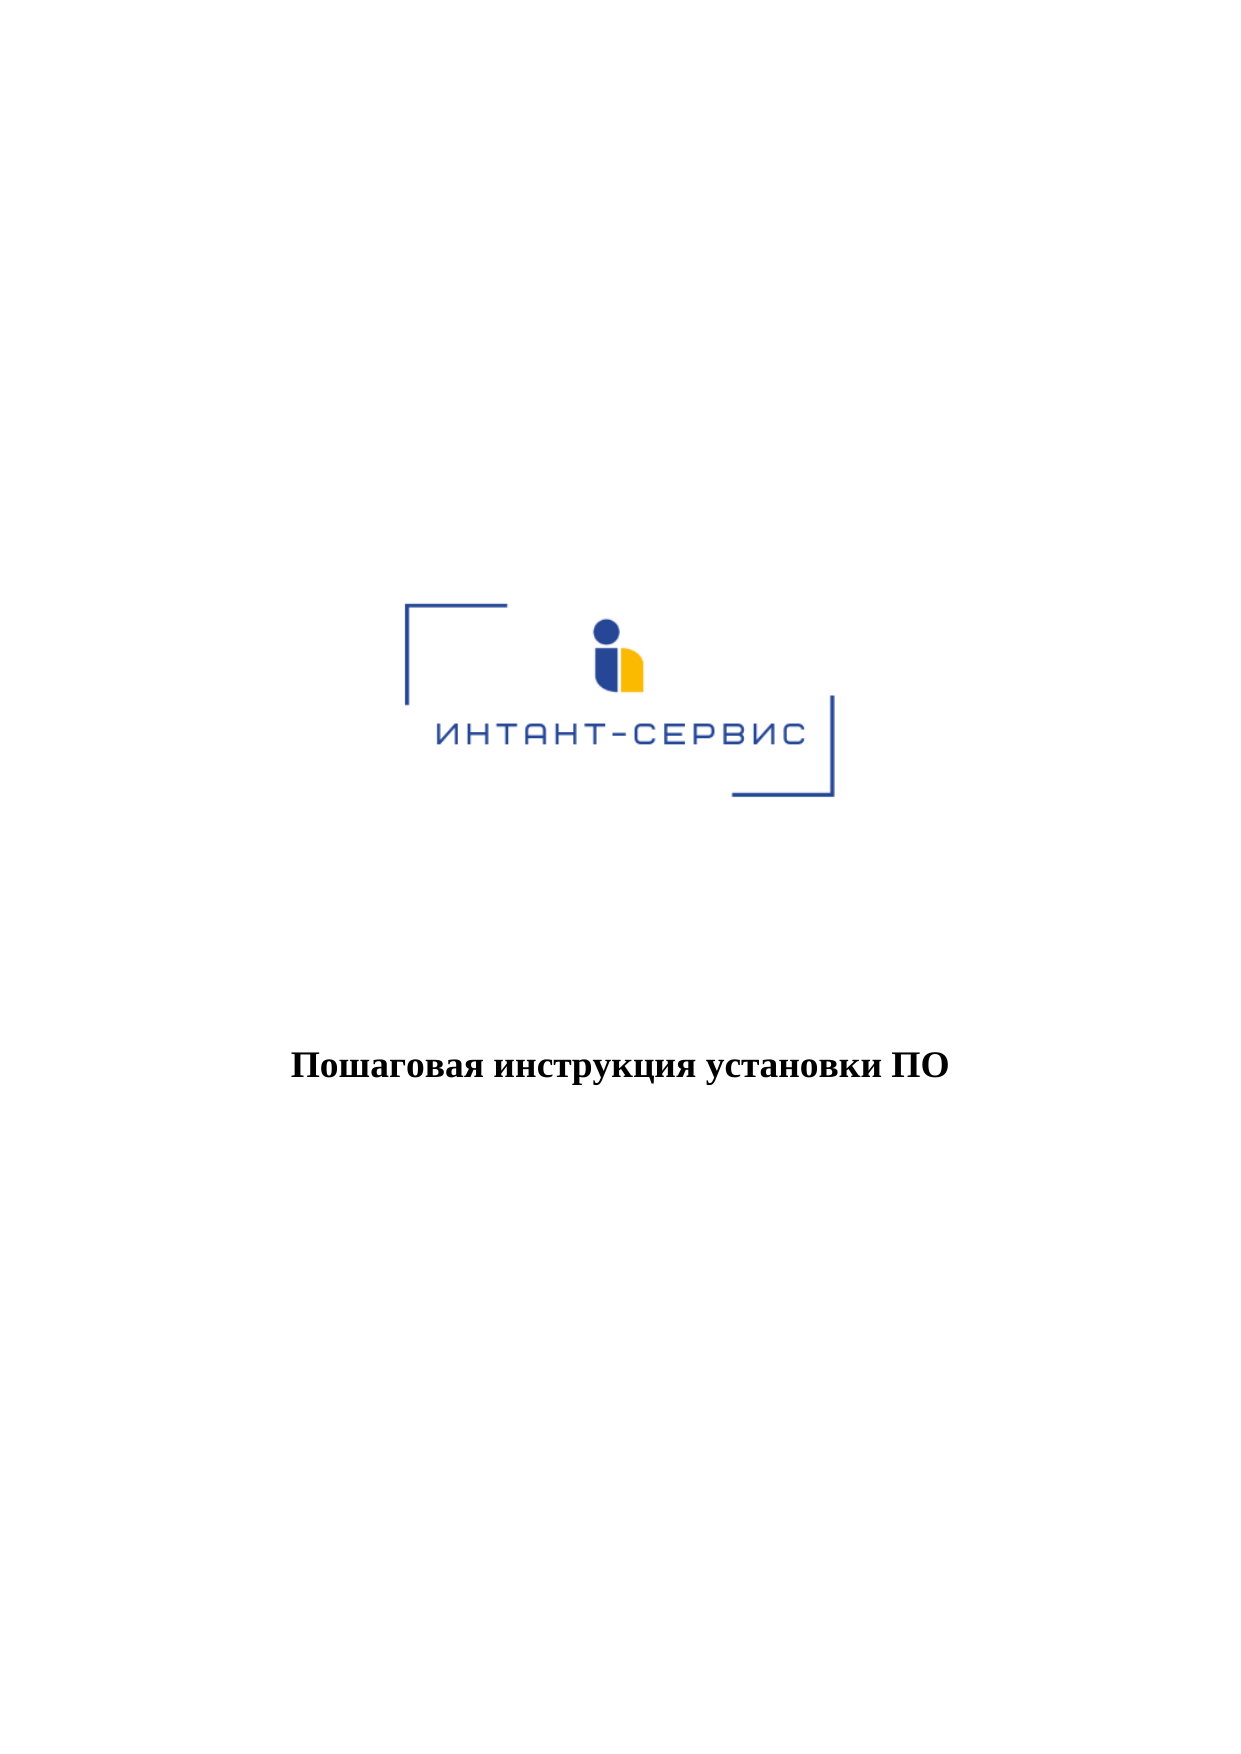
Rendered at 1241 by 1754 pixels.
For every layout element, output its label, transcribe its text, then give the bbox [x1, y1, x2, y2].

text Пошаговая инструкция установки ПО [150, 1042, 1090, 1086]
picture [399, 598, 837, 798]
